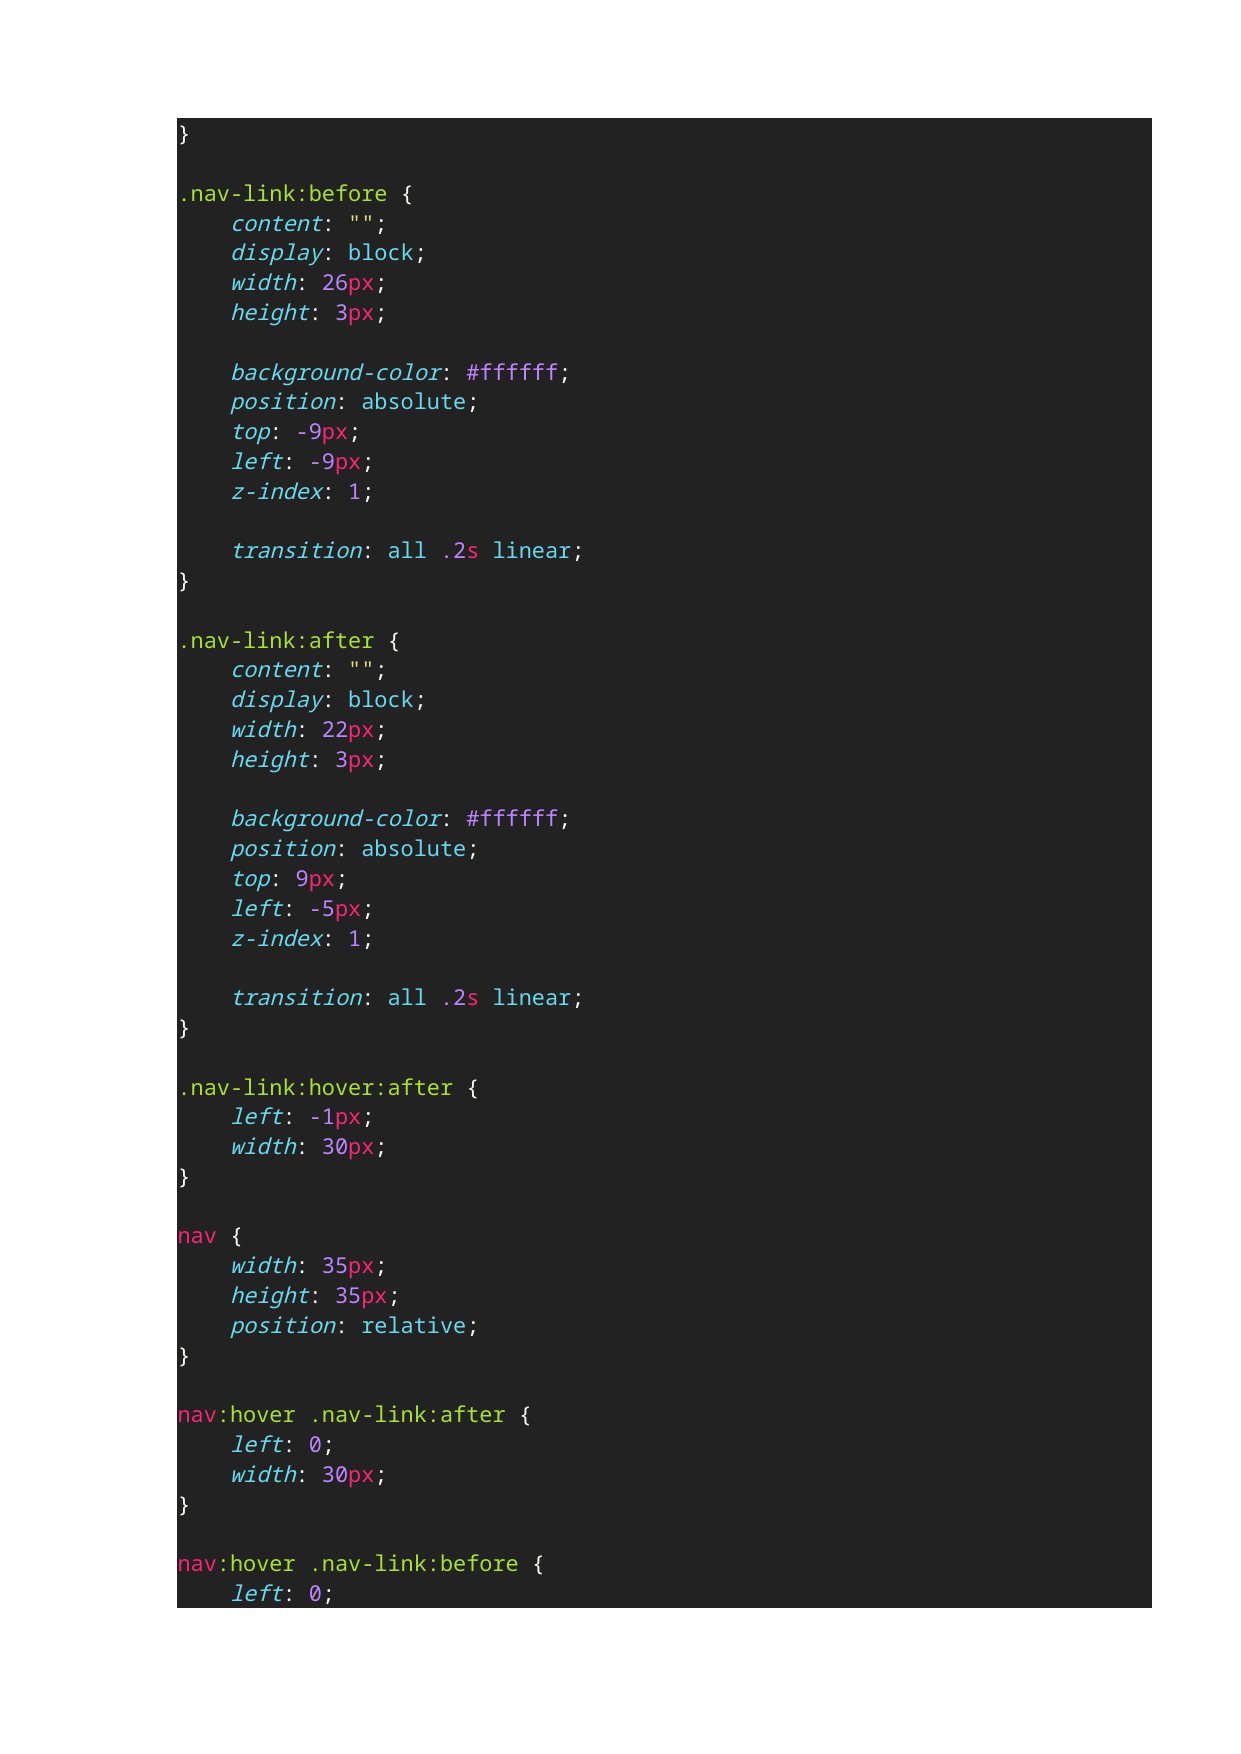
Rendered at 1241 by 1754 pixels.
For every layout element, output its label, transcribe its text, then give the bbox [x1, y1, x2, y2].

text } [177, 565, 1152, 595]
text position: absolute; [177, 833, 1152, 863]
text transition: all .2s linear; [177, 982, 1152, 1012]
text .nav-link:after { [177, 624, 1152, 654]
text left: 0; [177, 1429, 1152, 1459]
text width: 30px; [177, 1131, 1152, 1161]
text z-index: 1; [177, 476, 1152, 505]
text background-color: #ffffff; [177, 803, 1152, 833]
text width: 30px; [177, 1459, 1152, 1488]
text z-index: 1; [177, 922, 1152, 952]
text top: 9px; [177, 863, 1152, 893]
text height: 3px; [177, 297, 1152, 327]
text content: ""; [177, 207, 1152, 237]
text left: -1px; [177, 1101, 1152, 1131]
text display: block; [177, 684, 1152, 714]
text display: block; [177, 237, 1152, 267]
text height: 35px; [177, 1280, 1152, 1310]
text } [177, 1488, 1152, 1518]
text nav:hover .nav-link:after { [177, 1399, 1152, 1429]
text } [177, 1339, 1152, 1369]
text top: -9px; [177, 416, 1152, 446]
text width: 26px; [177, 267, 1152, 297]
text nav:hover .nav-link:before { [177, 1548, 1152, 1578]
text } [177, 118, 1152, 148]
text .nav-link:before { [177, 178, 1152, 207]
text transition: all .2s linear; [177, 535, 1152, 565]
text position: absolute; [177, 386, 1152, 416]
text .nav-link:hover:after { [177, 1071, 1152, 1101]
text } [177, 1012, 1152, 1042]
text width: 22px; [177, 714, 1152, 744]
text height: 3px; [177, 744, 1152, 773]
text content: ""; [177, 654, 1152, 684]
text background-color: #ffffff; [177, 356, 1152, 386]
text left: -9px; [177, 446, 1152, 476]
text nav { [177, 1220, 1152, 1250]
text left: -5px; [177, 893, 1152, 922]
text width: 35px; [177, 1250, 1152, 1280]
text } [177, 1161, 1152, 1191]
text position: relative; [177, 1310, 1152, 1339]
text left: 0; [177, 1578, 1152, 1608]
